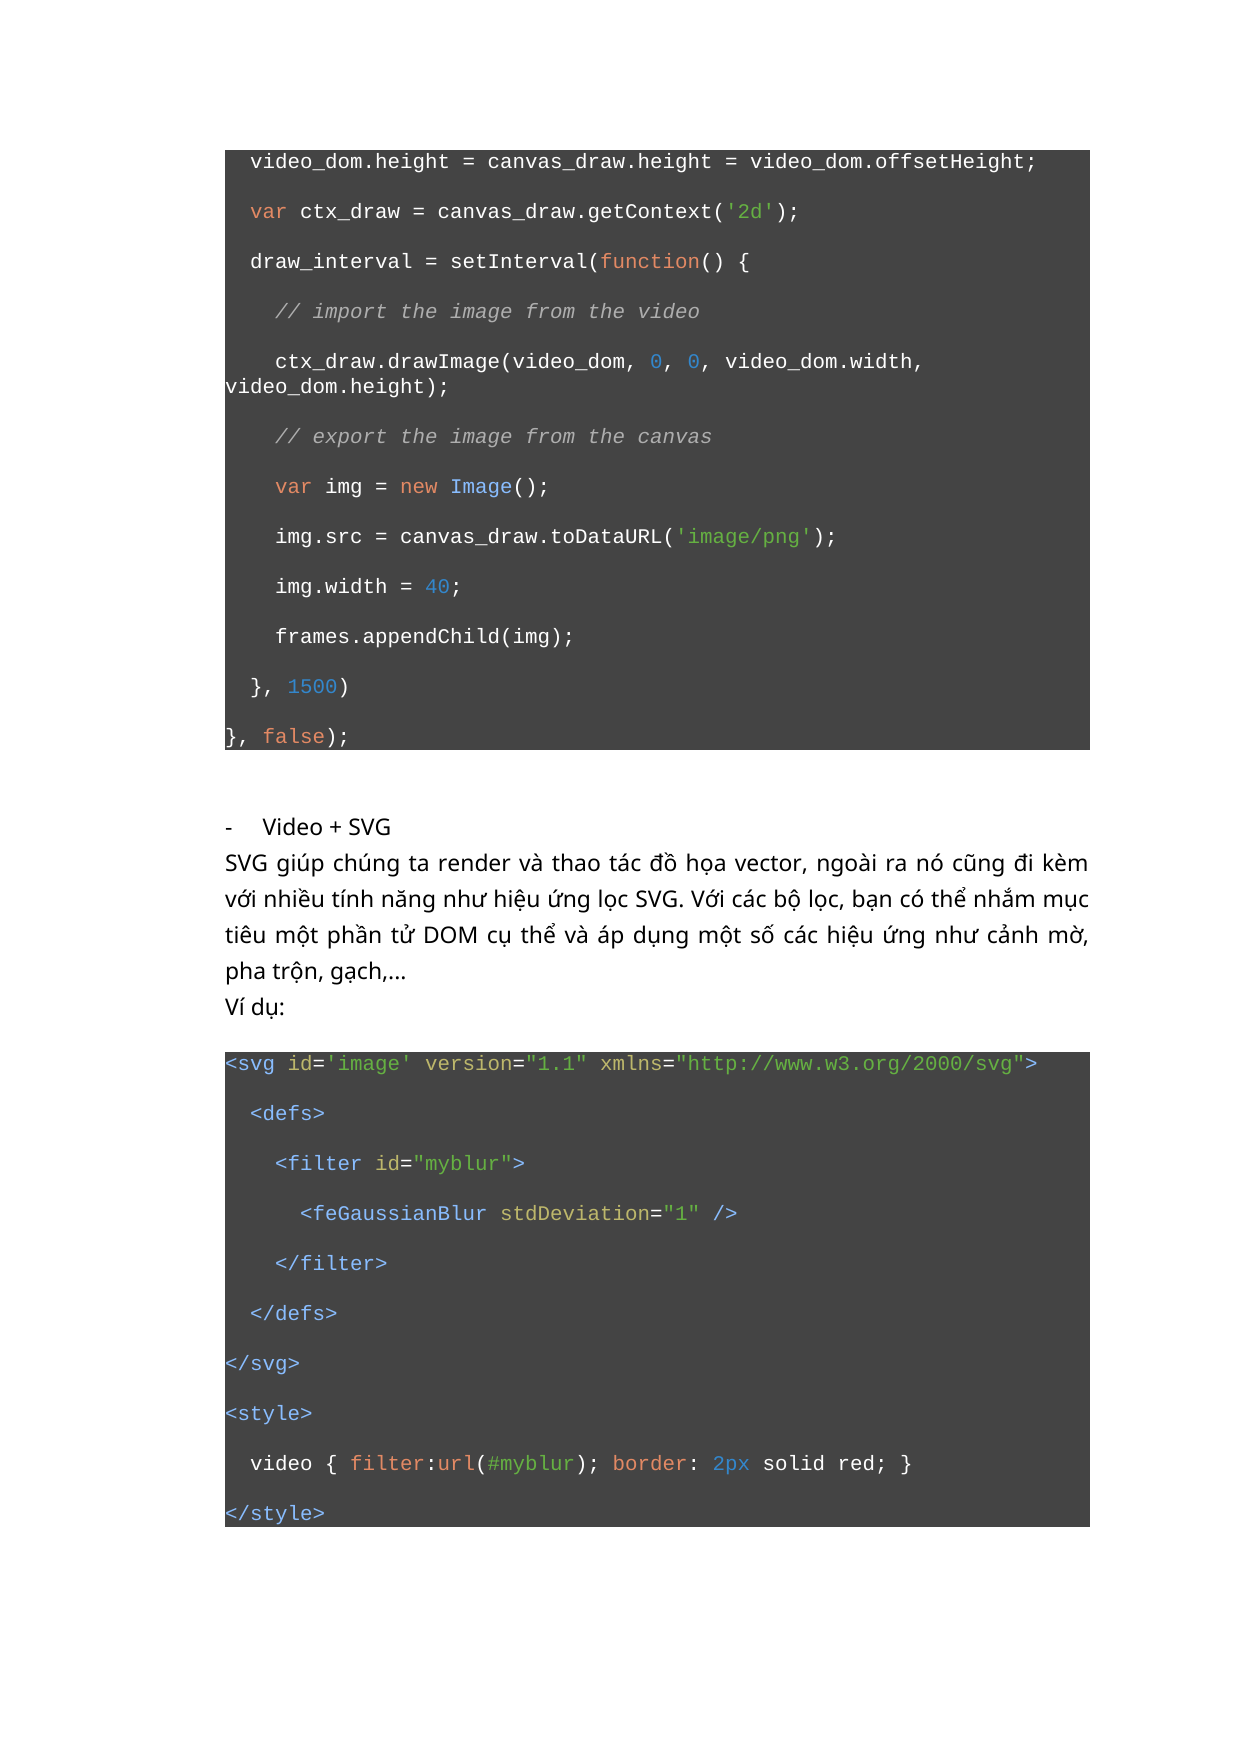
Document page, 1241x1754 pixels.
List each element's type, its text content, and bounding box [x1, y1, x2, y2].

text </style> [225, 1502, 1090, 1527]
text draw_interval = setInterval(function() { [225, 250, 1090, 275]
text img.width = 40; [225, 575, 1090, 600]
text <svg id='image' version="1.1" xmlns="http://www.w3.org/2000/svg"> [225, 1052, 1090, 1077]
text var ctx_draw = canvas_draw.getContext('2d'); [225, 200, 1090, 225]
text <feGaussianBlur stdDeviation="1" /> [225, 1202, 1090, 1227]
text }, false); [225, 725, 1090, 750]
text frames.appendChild(img); [225, 625, 1090, 650]
text </filter> [225, 1252, 1090, 1277]
text video_dom.height = canvas_draw.height = video_dom.offsetHeight; [225, 150, 1090, 175]
text <style> [225, 1402, 1090, 1427]
text SVG giúp chúng ta render và thao tác đồ họa vector, ngoài ra nó cũng đi kèm với nhiều tính năng như hiệu ứng lọc SVG. Với các bộ lọc, bạn có thể nhắm mục tiêu một phần tử DOM cụ thể và áp dụng một số các hiệu ứng như cảnh mờ, pha trộn, gạch,... [225, 847, 1090, 986]
text var img = new Image(); [225, 475, 1090, 500]
text <defs> [225, 1102, 1090, 1127]
list Video + SVG [225, 811, 1090, 842]
text </svg> [225, 1352, 1090, 1377]
text video { filter:url(#myblur); border: 2px solid red; } [225, 1452, 1090, 1477]
text Ví dụ: [225, 991, 1090, 1022]
text ctx_draw.drawImage(video_dom, 0, 0, video_dom.width, video_dom.height); [225, 350, 1090, 400]
text <filter id="myblur"> [225, 1152, 1090, 1177]
text }, 1500) [225, 675, 1090, 700]
text img.src = canvas_draw.toDataURL('image/png'); [225, 525, 1090, 550]
text // import the image from the video [225, 300, 1090, 325]
text // export the image from the canvas [225, 425, 1090, 450]
text </defs> [225, 1302, 1090, 1327]
